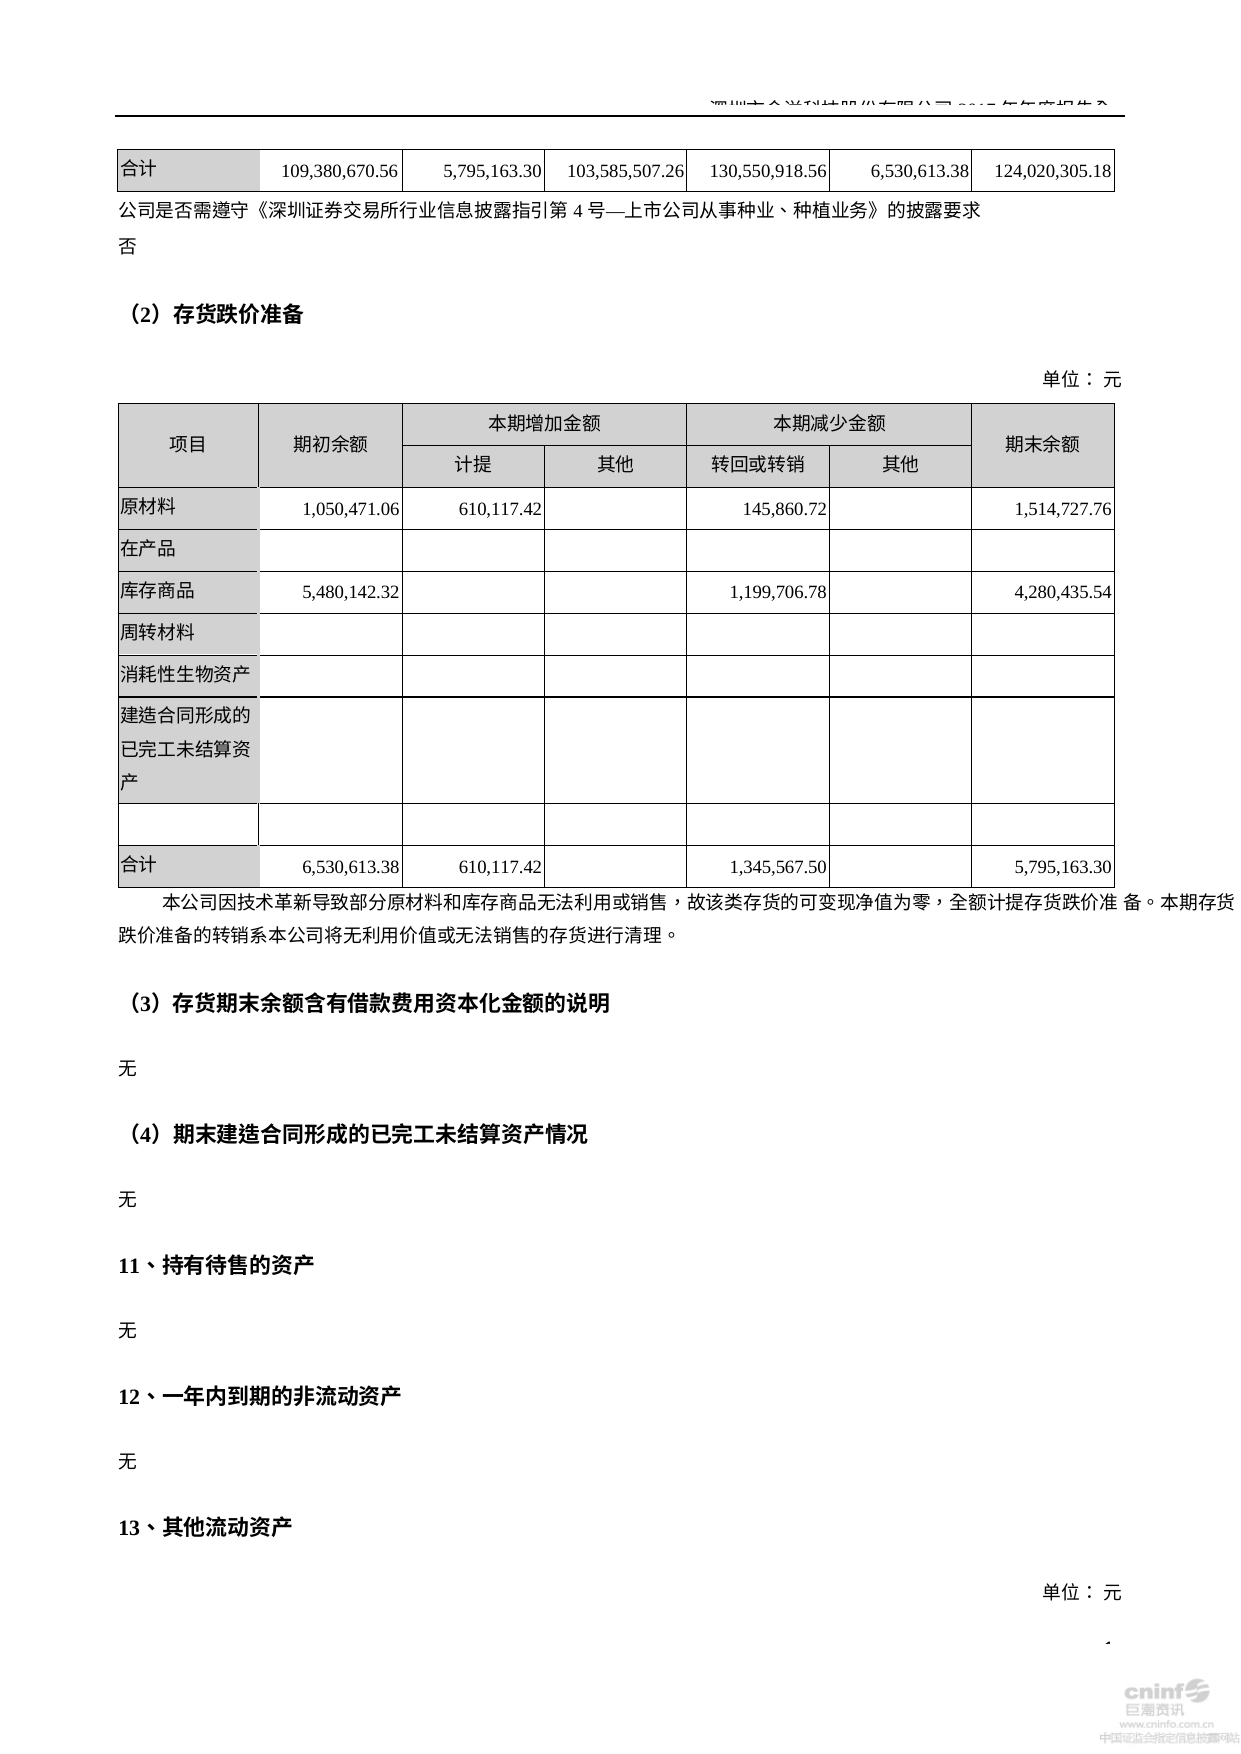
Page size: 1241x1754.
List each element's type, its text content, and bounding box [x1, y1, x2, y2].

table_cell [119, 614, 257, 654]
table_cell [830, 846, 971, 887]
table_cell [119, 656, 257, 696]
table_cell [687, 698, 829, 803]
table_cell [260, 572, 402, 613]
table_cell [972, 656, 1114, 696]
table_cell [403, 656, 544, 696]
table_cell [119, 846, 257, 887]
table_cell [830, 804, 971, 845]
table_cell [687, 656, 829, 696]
subtitle 12、一年内到期的非流动资产 [118, 1381, 1112, 1411]
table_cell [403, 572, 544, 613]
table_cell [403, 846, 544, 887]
text 无 [118, 1055, 1112, 1081]
picture [1099, 1673, 1241, 1754]
subtitle （3）存货期末余额含有借款费用资本化金额的说明 [118, 988, 1112, 1018]
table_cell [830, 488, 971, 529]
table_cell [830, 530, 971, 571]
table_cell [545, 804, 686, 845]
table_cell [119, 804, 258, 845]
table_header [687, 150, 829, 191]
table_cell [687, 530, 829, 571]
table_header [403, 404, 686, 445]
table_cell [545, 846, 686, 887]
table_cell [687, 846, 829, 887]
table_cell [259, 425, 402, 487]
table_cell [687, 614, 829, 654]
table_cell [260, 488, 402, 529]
text 无 [118, 1317, 1112, 1343]
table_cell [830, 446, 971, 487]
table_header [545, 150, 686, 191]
subtitle （2）存货跌价准备 [118, 299, 1112, 329]
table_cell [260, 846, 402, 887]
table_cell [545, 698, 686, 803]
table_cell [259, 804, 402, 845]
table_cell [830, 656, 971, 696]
text 公司是否需遵守《深圳证券交易所行业信息披露指引第 4 号—上市公司从事种业、种植业务》的披露要求 否 [118, 197, 983, 259]
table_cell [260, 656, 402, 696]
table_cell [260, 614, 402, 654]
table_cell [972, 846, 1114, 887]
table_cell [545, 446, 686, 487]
text 无 [118, 1448, 1112, 1474]
text 本公司因技术革新导致部分原材料和库存商品无法利用或销售，故该类存货的可变现净值为零，全额计提存货跌价准 备。本期存货跌价准备的转销系本公司将无利用价值或无法销售的存货进行清理。 [118, 889, 1240, 948]
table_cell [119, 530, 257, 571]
subtitle 13、其他流动资产 [118, 1512, 1112, 1542]
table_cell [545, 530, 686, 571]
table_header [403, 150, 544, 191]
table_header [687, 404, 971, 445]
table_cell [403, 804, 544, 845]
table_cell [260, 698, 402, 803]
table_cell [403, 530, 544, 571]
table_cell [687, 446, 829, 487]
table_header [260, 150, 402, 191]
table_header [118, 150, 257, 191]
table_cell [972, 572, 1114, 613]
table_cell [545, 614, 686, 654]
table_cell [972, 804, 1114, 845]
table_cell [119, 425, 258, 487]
subtitle （4）期末建造合同形成的已完工未结算资产情况 [118, 1119, 1112, 1149]
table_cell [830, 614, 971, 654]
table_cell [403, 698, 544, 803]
text 无 [118, 1186, 1112, 1212]
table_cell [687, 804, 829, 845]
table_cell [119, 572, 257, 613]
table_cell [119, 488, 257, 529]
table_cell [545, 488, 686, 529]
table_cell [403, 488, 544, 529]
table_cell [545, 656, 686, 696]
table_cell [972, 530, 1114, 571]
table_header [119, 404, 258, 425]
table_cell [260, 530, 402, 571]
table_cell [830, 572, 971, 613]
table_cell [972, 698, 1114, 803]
subtitle 11、持有待售的资产 [118, 1250, 1112, 1280]
text 单位： 元 [102, 367, 1122, 392]
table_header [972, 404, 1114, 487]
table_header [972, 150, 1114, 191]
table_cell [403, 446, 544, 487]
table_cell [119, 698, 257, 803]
text 单位： 元 [102, 1579, 1122, 1605]
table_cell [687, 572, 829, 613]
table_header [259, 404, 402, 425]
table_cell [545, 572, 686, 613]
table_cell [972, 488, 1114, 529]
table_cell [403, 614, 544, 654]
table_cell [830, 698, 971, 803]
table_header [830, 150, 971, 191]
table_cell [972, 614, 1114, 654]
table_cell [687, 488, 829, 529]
